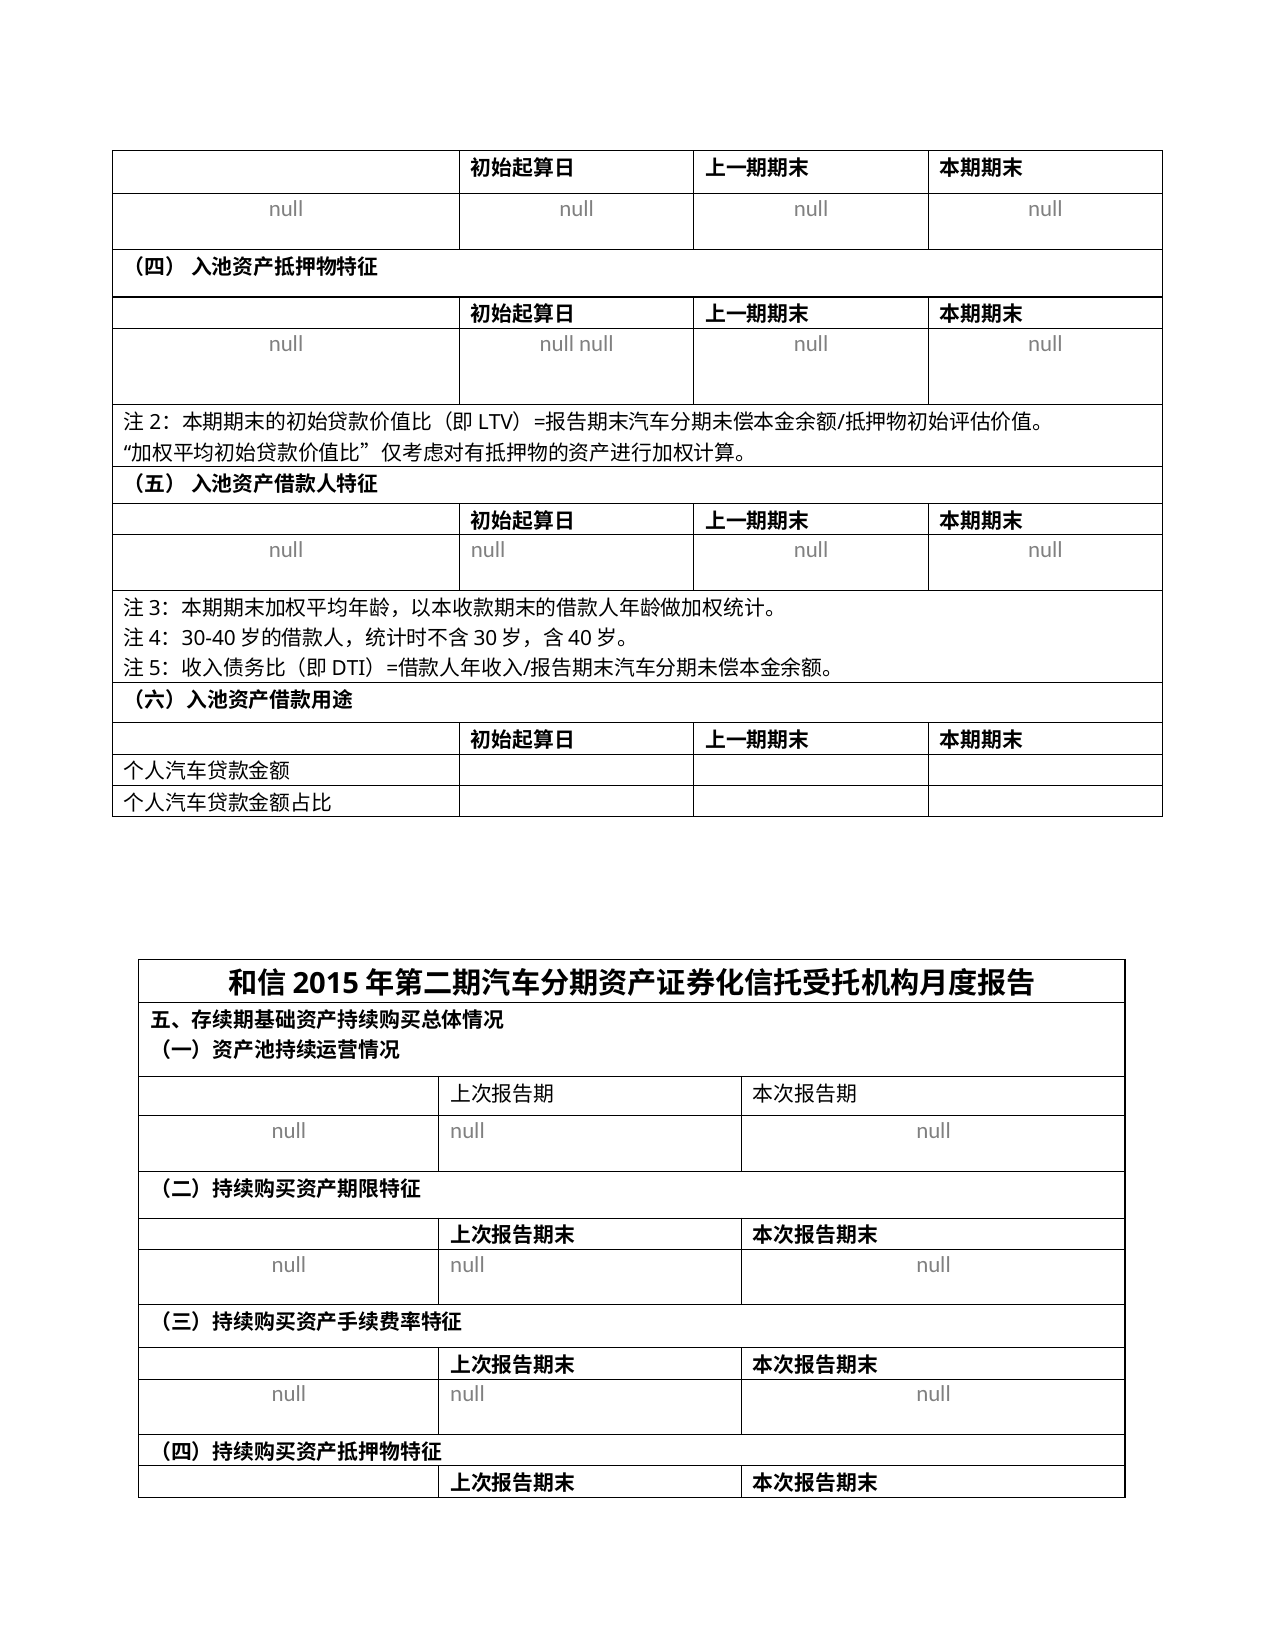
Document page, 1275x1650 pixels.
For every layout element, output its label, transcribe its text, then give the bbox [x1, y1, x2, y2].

table_cell 上一期期末 [694, 151, 928, 193]
table_cell 个人汽车贷款金额占比 [113, 786, 459, 816]
table_cell 五、存续期基础资产持续购买总体情况 （一）资产池持续运营情况 [139, 1003, 1124, 1076]
table_cell （六）入池资产借款用途 [113, 683, 1162, 722]
table_cell 上一期期末 [694, 723, 928, 753]
table_cell [694, 755, 928, 785]
table_cell 本次报告期末 [742, 1348, 1124, 1378]
table_cell [139, 1077, 438, 1115]
table_cell （五） 入池资产借款人特征 [113, 467, 1162, 503]
table_cell [139, 1348, 438, 1378]
table_cell [113, 723, 459, 753]
table_cell 注3：本期期末加权平均年龄，以本收款期末的借款人年龄做加权统计。 注4：30-40岁的借款人，统计时不含30岁，含40岁。 注5：收入债务比（即DTI）=借款人年收入/报告期末汽车分期未偿本金余额。 [113, 591, 1162, 682]
table_cell 上次报告期末 [439, 1348, 741, 1378]
table_cell 初始起算日 [460, 723, 693, 753]
table_cell [460, 755, 693, 785]
table_cell 上次报告期末 [439, 1466, 741, 1497]
table_cell 本次报告期末 [742, 1219, 1124, 1249]
table_cell 初始起算日 [460, 504, 693, 534]
table_cell （四）持续购买资产抵押物特征 [139, 1435, 1124, 1465]
table_cell [139, 1219, 438, 1249]
table_cell 本次报告期末 [742, 1466, 1124, 1497]
table_cell 本次报告期 [742, 1077, 1124, 1115]
table_cell [139, 1466, 438, 1497]
table_cell 个人汽车贷款金额 [113, 755, 459, 785]
table_cell 本期期末 [929, 151, 1162, 193]
table_header 和信2015年第二期汽车分期资产证券化信托受托机构月度报告 [139, 960, 1124, 1002]
table_cell 本期期末 [929, 298, 1162, 328]
table_cell [694, 786, 928, 816]
table_cell [929, 755, 1162, 785]
table_cell （二）持续购买资产期限特征 [139, 1172, 1124, 1217]
table_cell [460, 786, 693, 816]
table_cell （四） 入池资产抵押物特征 [113, 250, 1162, 296]
table_cell [929, 786, 1162, 816]
table_cell [113, 504, 459, 534]
table_cell 初始起算日 [460, 298, 693, 328]
table_cell 本期期末 [929, 723, 1162, 753]
table_cell 注 2：本期期末的初始贷款价值比（即LTV）=报告期末汽车分期未偿本金余额/抵押物初始评估价值。 “加权平均初始贷款价值比”仅考虑对有抵押物的资产进行加权计算。 [113, 405, 1162, 466]
table_cell [113, 151, 459, 193]
table_cell 上次报告期 [439, 1077, 741, 1115]
table_cell 本期期末 [929, 504, 1162, 534]
table_cell （三）持续购买资产手续费率特征 [139, 1305, 1124, 1347]
table_cell 上次报告期末 [439, 1219, 741, 1249]
table_cell 初始起算日 [460, 151, 693, 193]
table_cell [113, 298, 459, 328]
table_cell 上一期期末 [694, 504, 928, 534]
table_cell 上一期期末 [694, 298, 928, 328]
